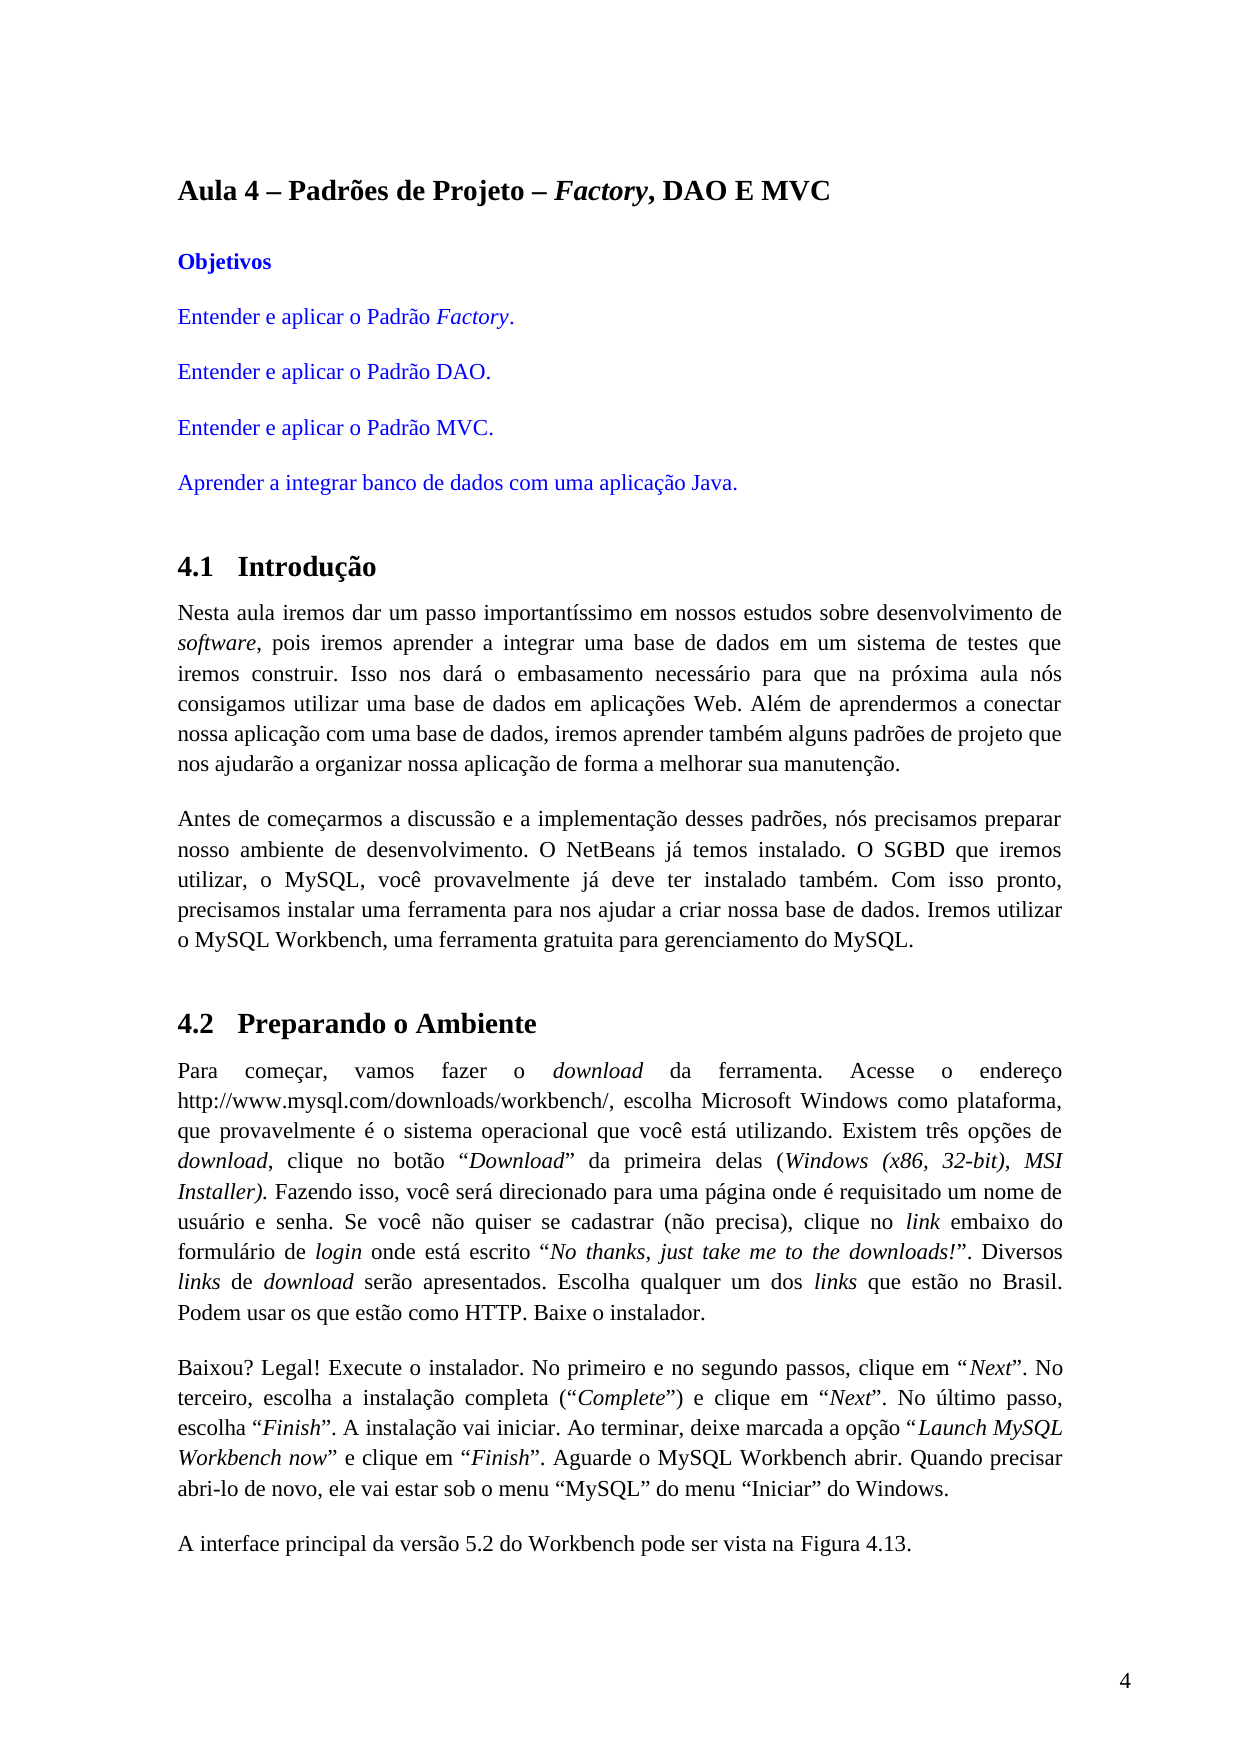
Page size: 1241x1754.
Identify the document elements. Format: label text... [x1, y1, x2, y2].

subtitle Introdução [177, 549, 1063, 582]
text Entender e aplicar o Padrão MVC. [177, 413, 1063, 440]
text Nesta aula iremos dar um passo importantíssimo em nossos estudos sobre desenvolvimento de software, pois iremos aprender a integrar uma base de dados em um sistema de testes que iremos construir. Isso nos dará o embasamento necessário para que na próxima aula nós consigamos utilizar uma base de dados em aplicações Web. Além de aprendermos a conectar nossa aplicação com uma base de dados, iremos aprender também alguns padrões de projeto que nos ajudarão a organizar nossa aplicação de forma a melhorar sua manutenção. [177, 599, 1063, 777]
text Para começar, vamos fazer o download da ferramenta. Acesse o endereço http://www.mysql.com/downloads/workbench/, escolha Microsoft Windows como plataforma, que provavelmente é o sistema operacional que você está utilizando. Existem três opções de download, clique no botão “Download” da primeira delas (Windows (x86, 32-bit), MSI Installer). Fazendo isso, você será direcionado para uma página onde é requisitado um nome de usuário e senha. Se você não quiser se cadastrar (não precisa), clique no link embaixo do formulário de login onde está escrito “No thanks, just take me to the downloads!”. Diversos links de download serão apresentados. Escolha qualquer um dos links que estão no Brasil. Podem usar os que estão como HTTP. Baixe o instalador. [177, 1057, 1063, 1325]
text Objetivos [177, 248, 1063, 274]
text Entender e aplicar o Padrão Factory. [177, 303, 1063, 329]
subtitle Preparando o Ambiente [177, 1007, 1063, 1040]
text Aprender a integrar banco de dados com uma aplicação Java. [177, 469, 1063, 495]
text Antes de começarmos a discussão e a implementação desses padrões, nós precisamos preparar nosso ambiente de desenvolvimento. O NetBeans já temos instalado. O SGBD que iremos utilizar, o MySQL, você provavelmente já deve ter instalado também. Com isso pronto, precisamos instalar uma ferramenta para nos ajudar a criar nossa base de dados. Iremos utilizar o MySQL Workbench, uma ferramenta gratuita para gerenciamento do MySQL. [177, 806, 1063, 953]
text Entender e aplicar o Padrão DAO. [177, 358, 1063, 385]
text Baixou? Legal! Execute o instalador. No primeiro e no segundo passos, clique em “Next”. No terceiro, escolha a instalação completa (“Complete”) e clique em “Next”. No último passo, escolha “Finish”. A instalação vai iniciar. Ao terminar, deixe marcada a opção “Launch MySQL Workbench now” e clique em “Finish”. Aguarde o MySQL Workbench abrir. Quando precisar abri-lo de novo, ele vai estar sob o menu “MySQL” do menu “Iniciar” do Windows. [177, 1354, 1063, 1501]
subtitle Aula 4 – Padrões de Projeto – Factory, DAO E MVC [177, 173, 1063, 206]
